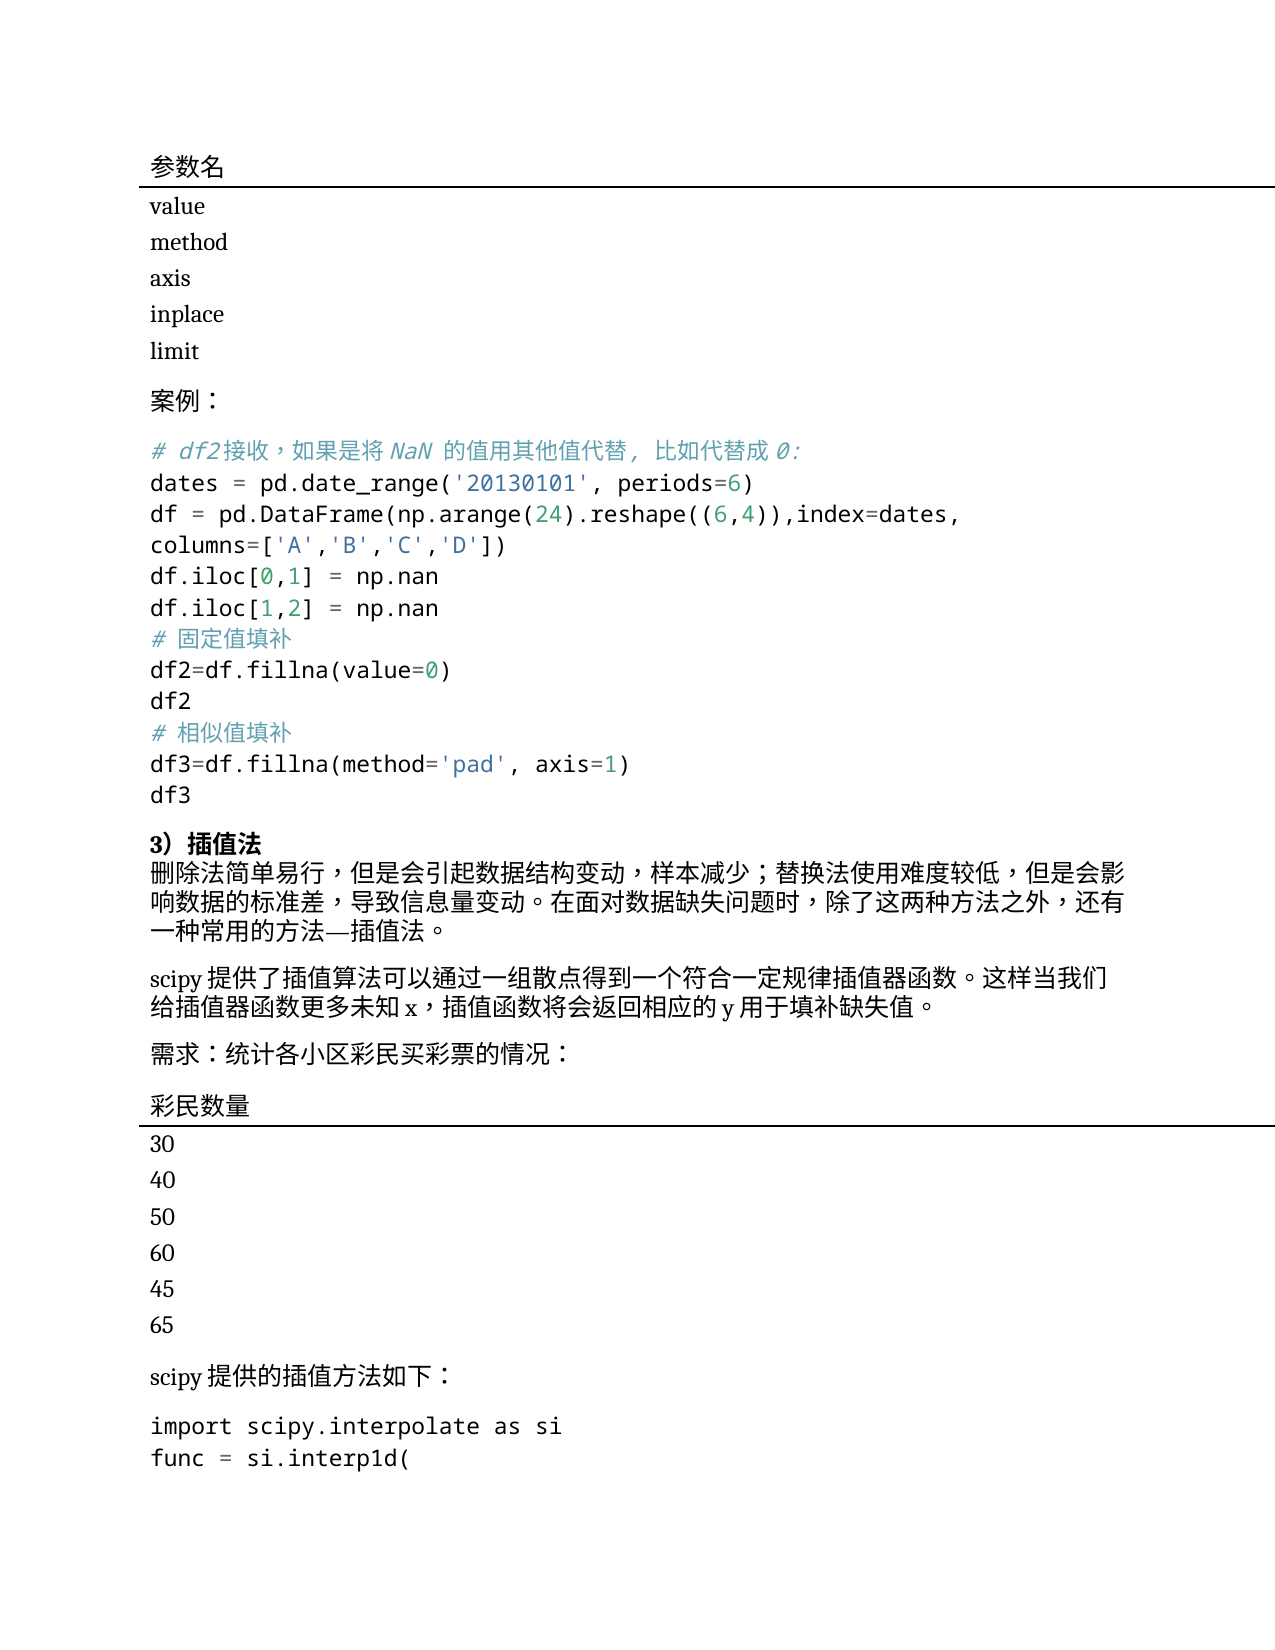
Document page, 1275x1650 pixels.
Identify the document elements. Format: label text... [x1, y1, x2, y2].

table_cell inplace [139, 297, 1275, 333]
table_header 参数名 [139, 150, 1275, 186]
table_cell 30 [139, 1127, 1275, 1163]
table_cell 50 [139, 1199, 1275, 1235]
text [150, 1410, 1125, 1473]
table_cell 40 [139, 1163, 1275, 1199]
table_cell value [139, 188, 1275, 224]
text # df2接收，如果是将 NaN 的值用其他值代替, 比如代替成 0: dates = pd.date_range('20130101', periods=6) df = pd.DataFrame(np.arange(24).reshape((6,4)),index=dates, columns=['A','B','C','D']) df.iloc[0,1] = np.nan df.iloc[1,2] = np.nan # 固定值填补 df2=df.fillna(value=0) df2 # 相似值填补 df3=df.fillna(method='pad', axis=1) df3 [150, 435, 1125, 810]
table_header 彩民数量 [139, 1089, 1275, 1125]
text 3）插值法 删除法简单易行，但是会引起数据结构变动，样本减少；替换法使用难度较低，但是会影响数据的标准差，导致信息量变动。在面对数据缺失问题时，除了这两种方法之外，还有一种常用的方法—插值法。 [150, 831, 1125, 946]
table_cell method [139, 224, 1275, 260]
table_cell axis [139, 260, 1275, 297]
text 需求：统计各小区彩民买彩票的情况： [150, 1041, 1125, 1070]
table_cell 60 [139, 1235, 1275, 1271]
table_cell limit [139, 333, 1275, 369]
table_cell 45 [139, 1271, 1275, 1308]
text scipy提供了插值算法可以通过一组散点得到一个符合一定规律插值器函数。这样当我们给插值器函数更多未知x，插值函数将会返回相应的y用于填补缺失值。 [150, 965, 1125, 1022]
text 案例： [150, 388, 1125, 417]
text scipy提供的插值方法如下： [150, 1363, 1125, 1391]
table_cell 65 [139, 1308, 1275, 1344]
